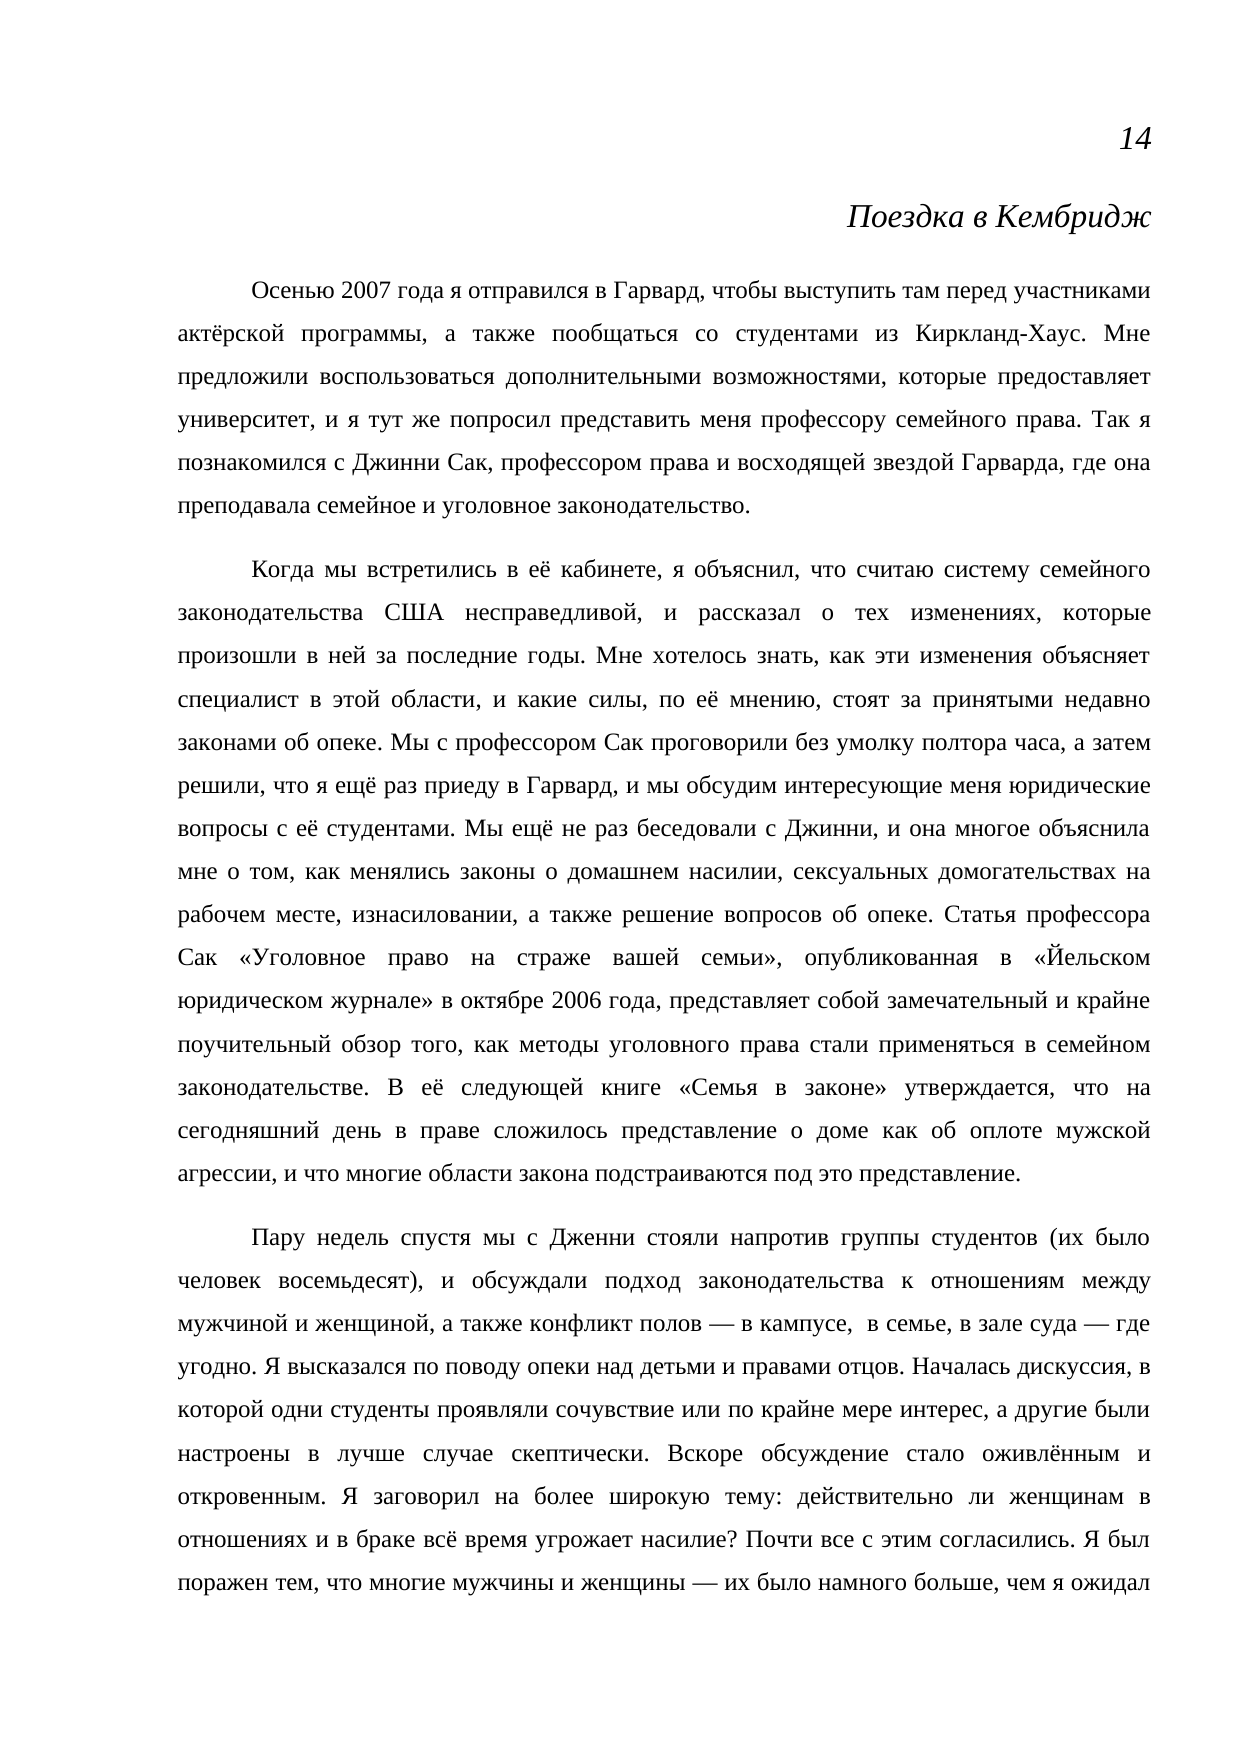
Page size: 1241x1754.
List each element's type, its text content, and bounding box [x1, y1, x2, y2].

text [177, 1222, 1152, 1596]
text Когда мы встретились в её кабинете, я объяснил, что считаю систему семейного законодательства США несправедливой, и рассказал о тех изменениях, которые произошли в ней за последние годы. Мне хотелось знать, как эти изменения объясняет специалист в этой области, и какие силы, по её мнению, стоят за принятыми недавно законами об опеке. Мы с профессором Сак проговорили без умолку полтора часа, а затем решили, что я ещё раз приеду в Гарвард, и мы обсудим интересующие меня юридические вопросы с её студентами. Мы ещё не раз беседовали с Джинни, и она многое объяснила мне о том, как менялись законы о домашнем насилии, сексуальных домогательствах на рабочем месте, изнасиловании, а также решение вопросов об опеке. Статья профессора Сак «Уголовное право на страже вашей семьи», опубликованная в «Йельском юридическом журнале» в октябре 2006 года, представляет собой замечательный и крайне поучительный обзор того, как методы уголовного права стали применяться в семейном законодательстве. В её следующей книге «Семья в законе» утверждается, что на сегодняшний день в праве сложилось представление о доме как об оплоте мужской агрессии, и что многие области закона подстраиваются под это представление. [177, 554, 1152, 1187]
text Осенью 2007 года я отправился в Гарвард, чтобы выступить там перед участниками актёрской программы, а также пообщаться со студентами из Киркланд-Хаус. Мне предложили воспользоваться дополнительными возможностями, которые предоставляет университет, и я тут же попросил представить меня профессору семейного права. Так я познакомился с Джинни Сак, профессором права и восходящей звездой Гарварда, где она преподавала семейное и уголовное законодательство. [177, 275, 1152, 519]
text 14 [177, 118, 1152, 156]
text Поездка в Кембридж [177, 196, 1152, 235]
